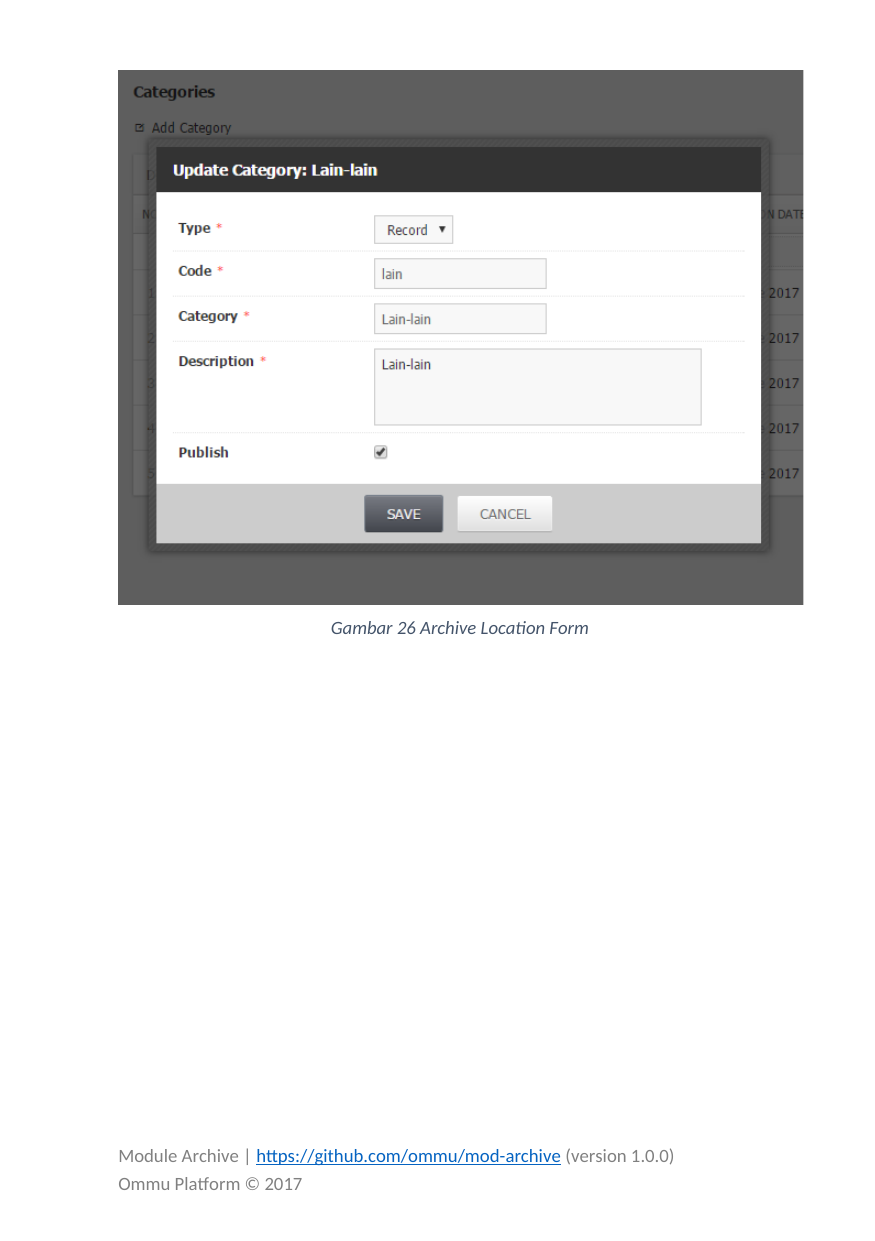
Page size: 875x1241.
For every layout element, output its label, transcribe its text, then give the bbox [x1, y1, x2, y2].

picture [118, 70, 804, 605]
